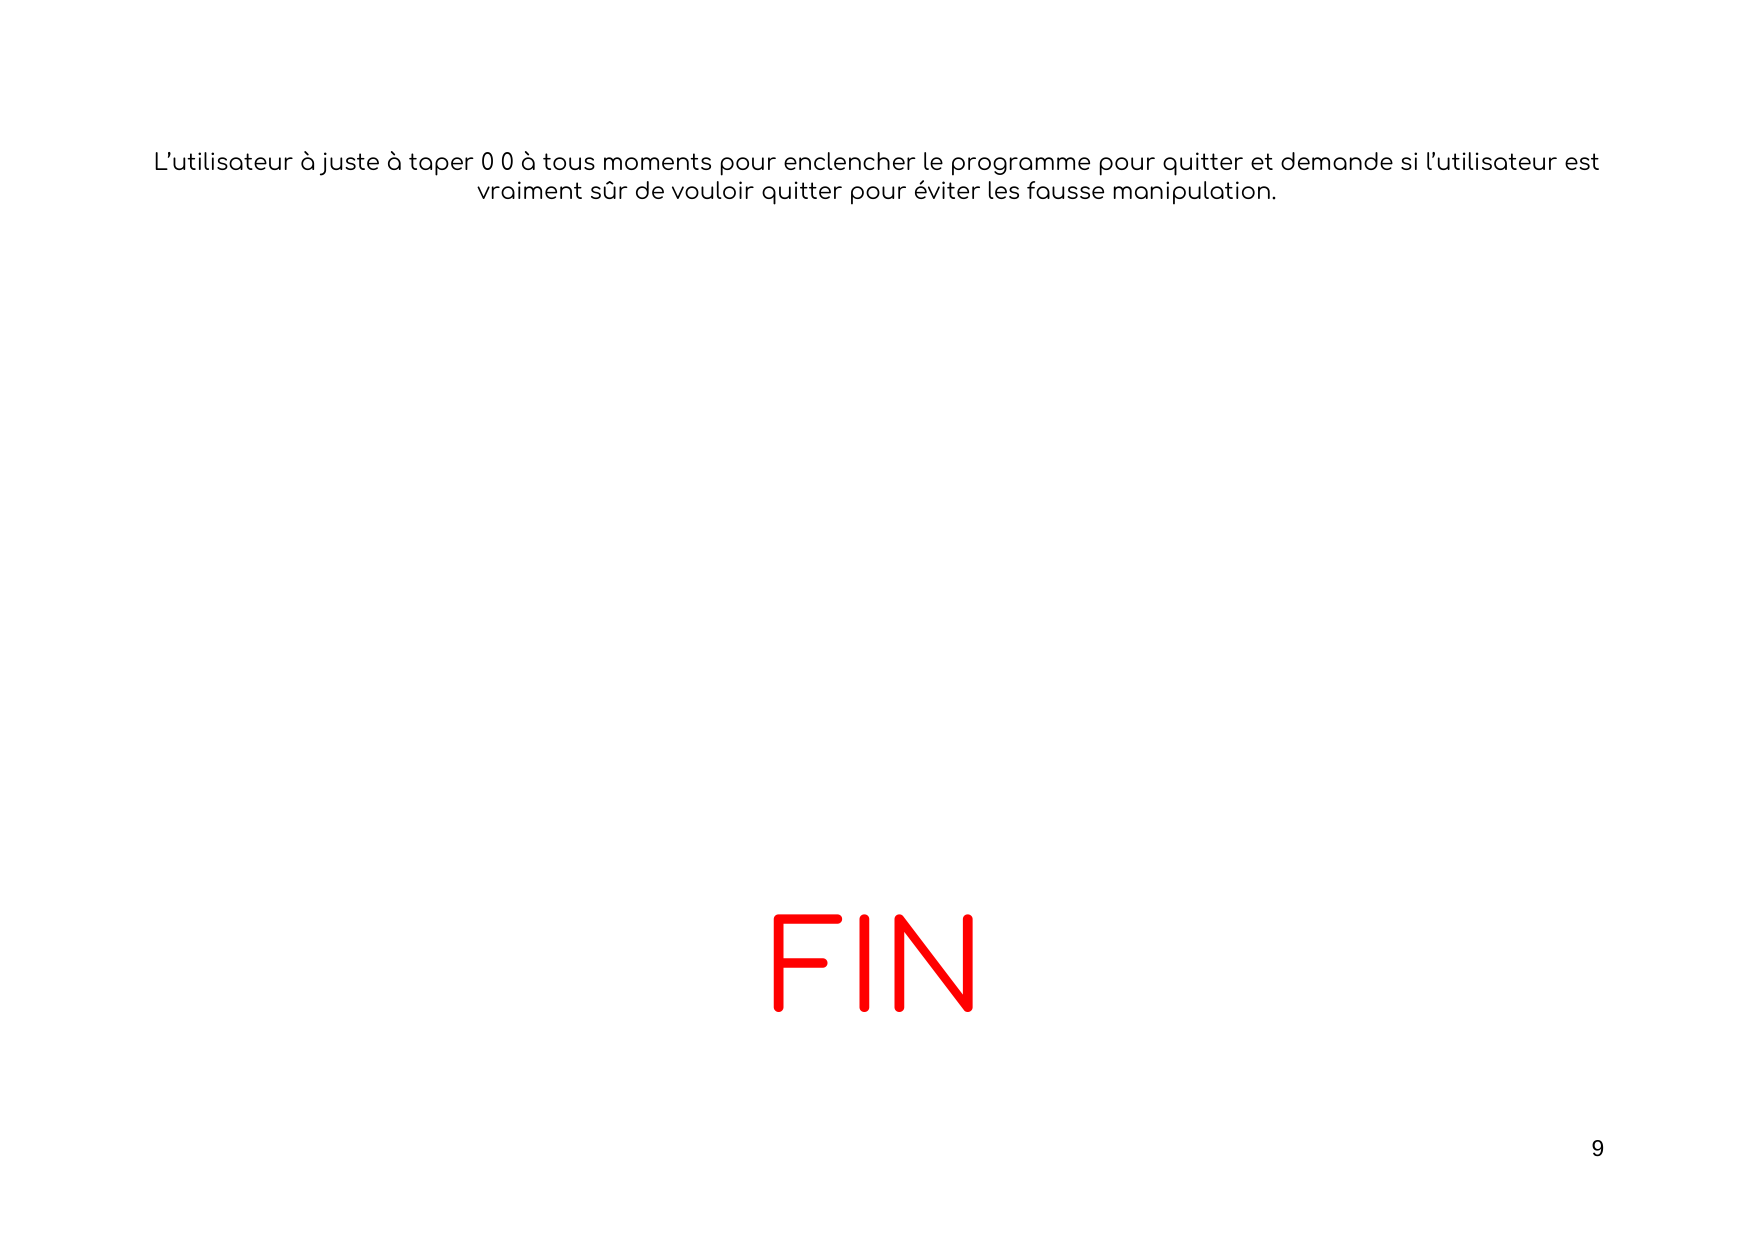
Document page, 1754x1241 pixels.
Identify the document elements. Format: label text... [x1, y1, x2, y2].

text FIN [150, 902, 1604, 1041]
text L’utilisateur à juste à taper 0 0 à tous moments pour enclencher le programme pour quitter et demande si l’utilisateur est vraiment sûr de vouloir quitter pour éviter les fausse manipulation. [150, 150, 1604, 205]
